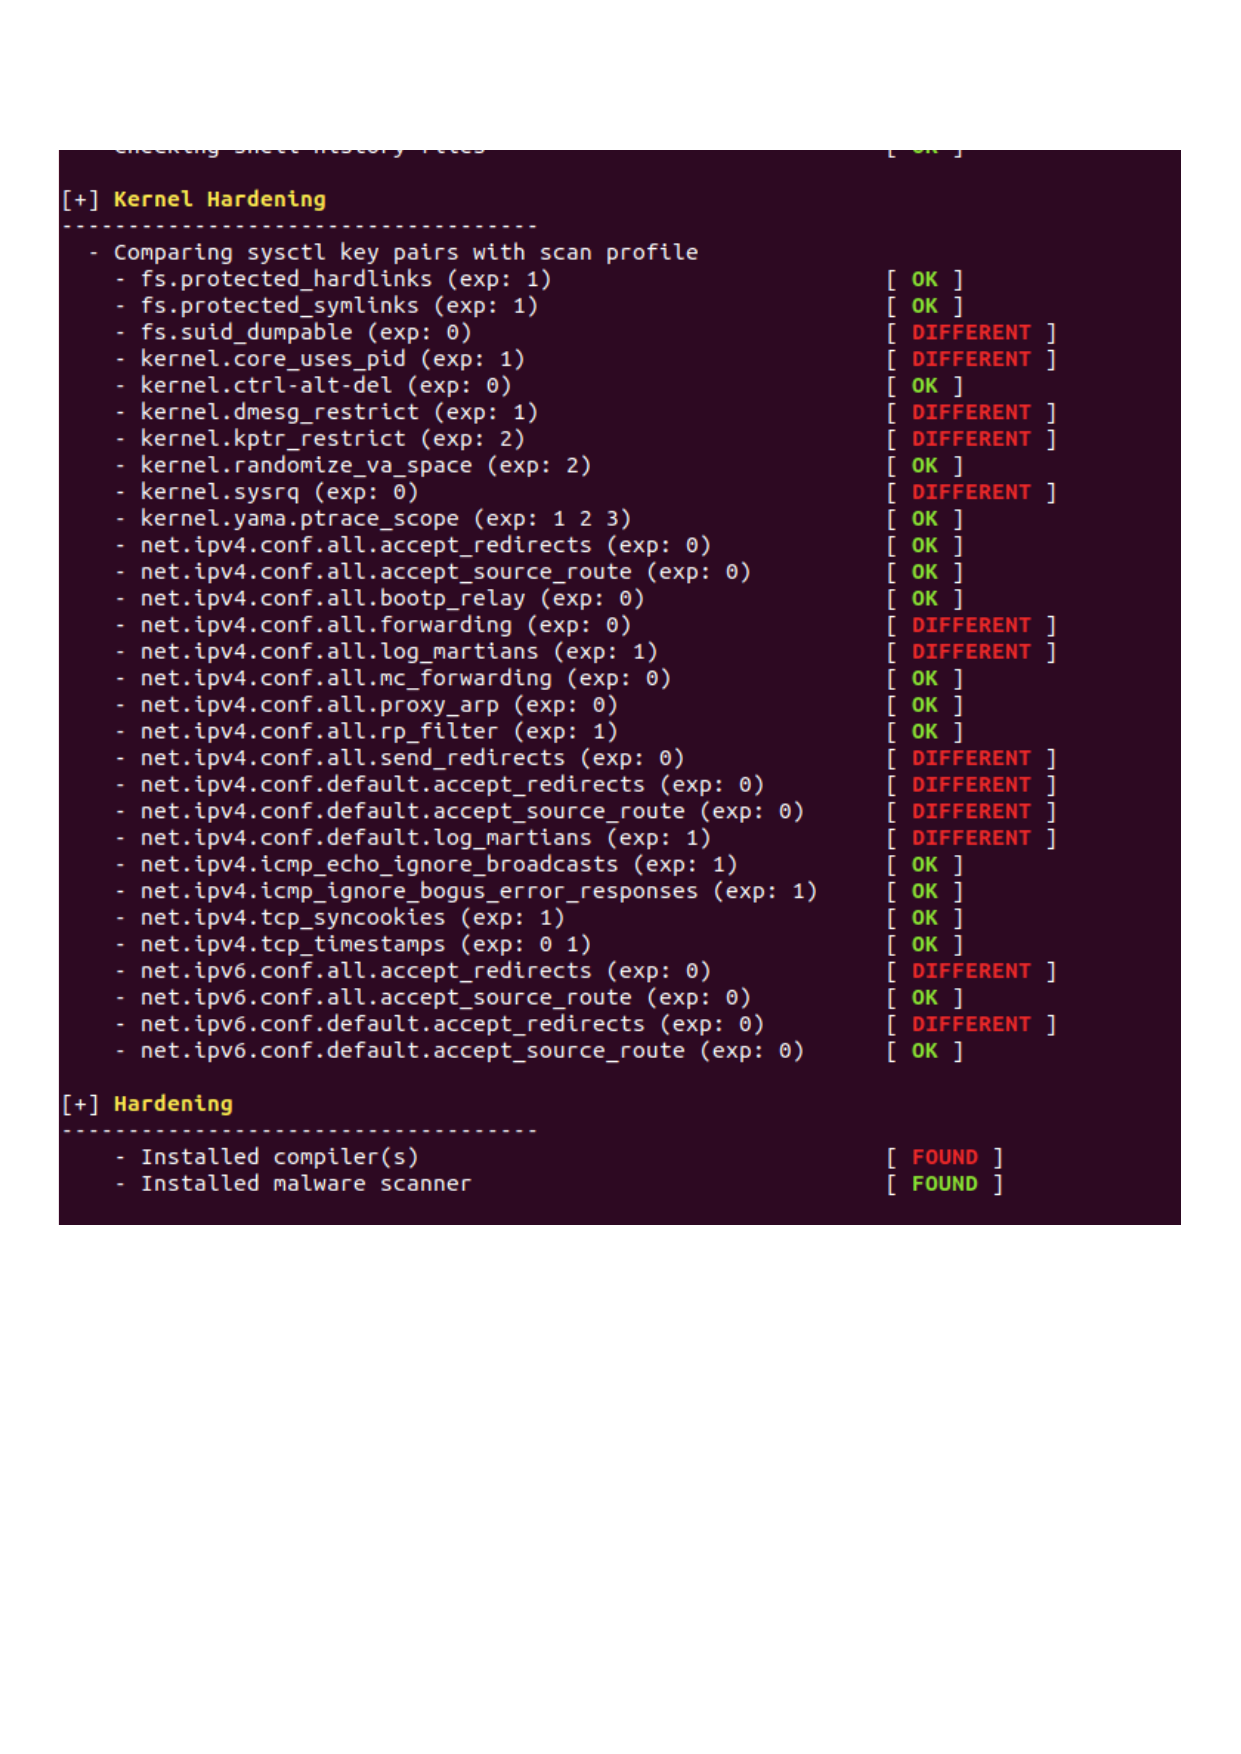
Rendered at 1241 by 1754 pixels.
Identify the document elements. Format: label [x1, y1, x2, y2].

picture [58, 150, 1181, 1225]
